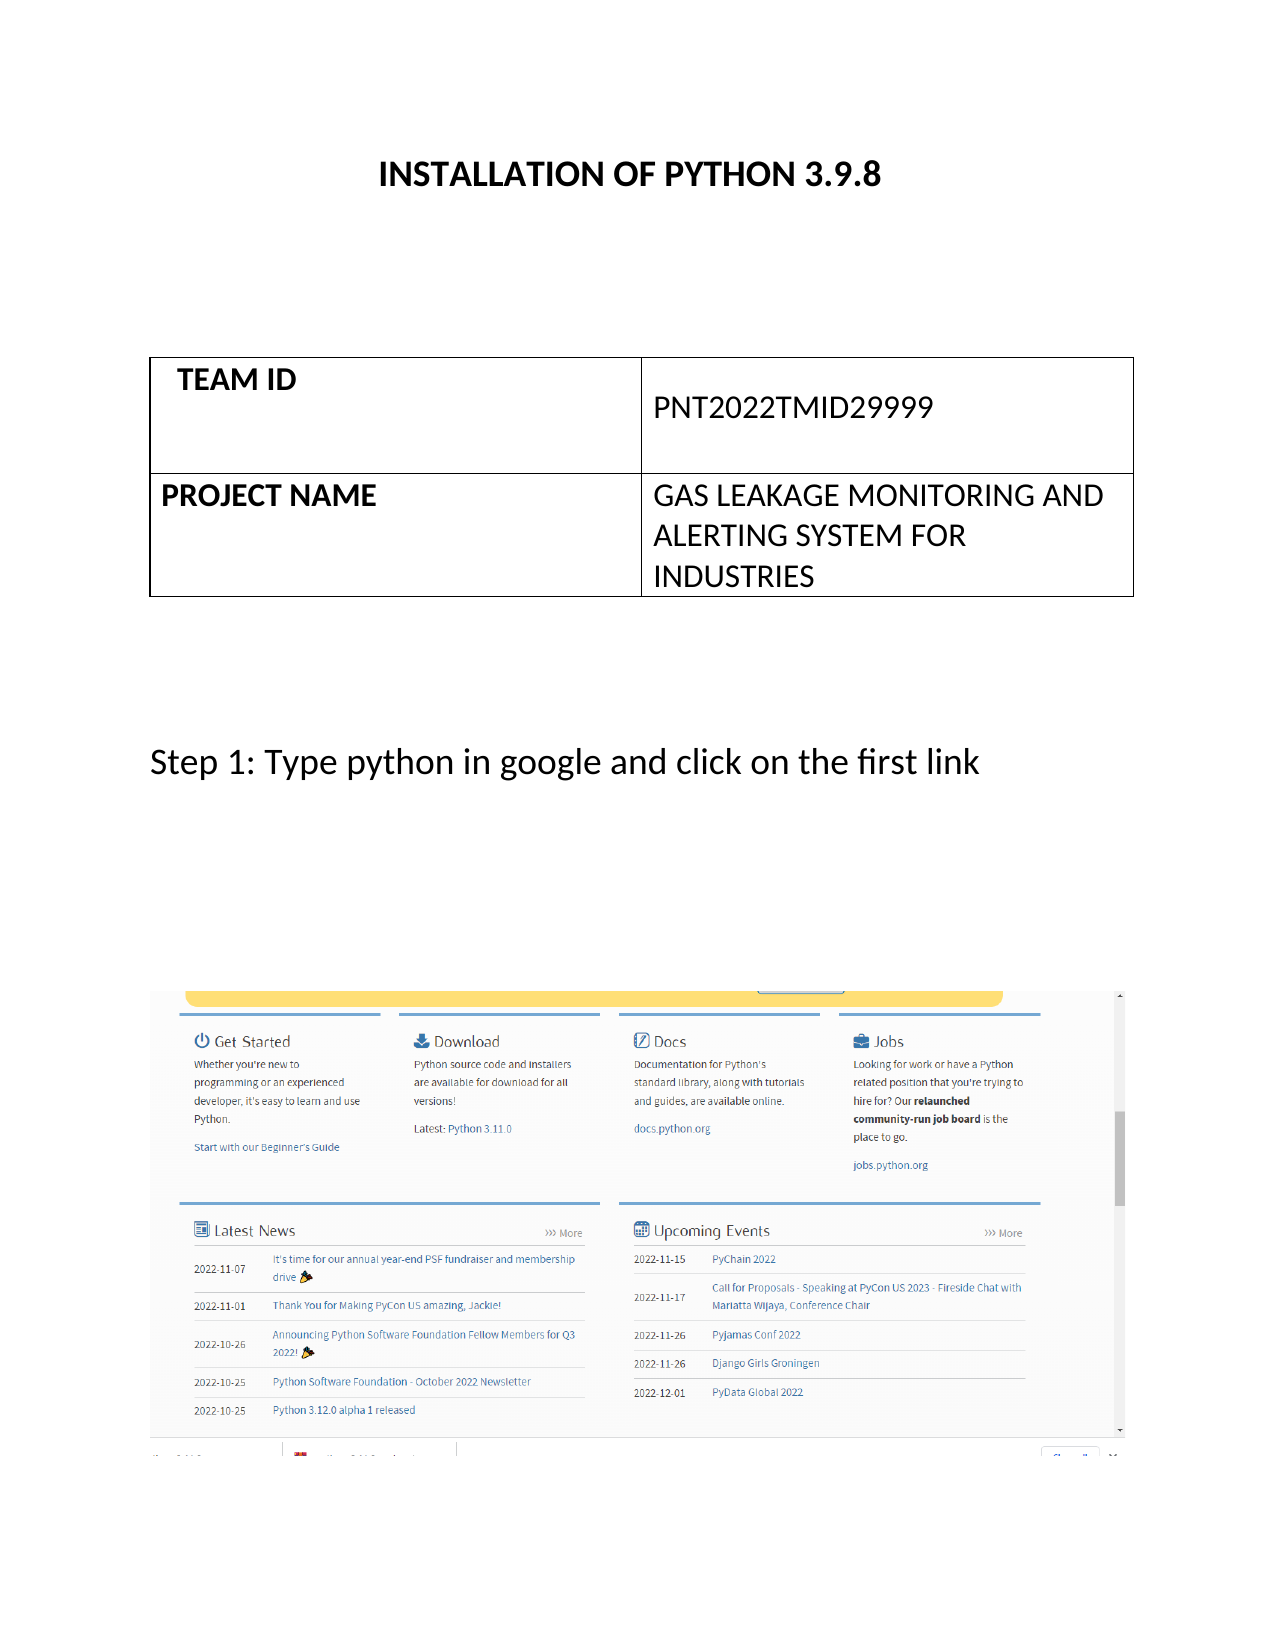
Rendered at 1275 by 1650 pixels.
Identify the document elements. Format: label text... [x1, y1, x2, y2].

text INSTALLATION OF PYTHON 3.9.8 [150, 150, 1125, 196]
picture [150, 991, 1125, 1456]
text Step 1: Type python in google and click on the first link [150, 738, 1125, 783]
table_cell PROJECT NAME [151, 474, 641, 596]
table_header PNT2022TMID29999 [642, 358, 1133, 473]
table_cell GAS LEAKAGE MONITORING AND ALERTING SYSTEM FOR INDUSTRIES [642, 474, 1133, 596]
table_header TEAM ID [151, 358, 641, 473]
